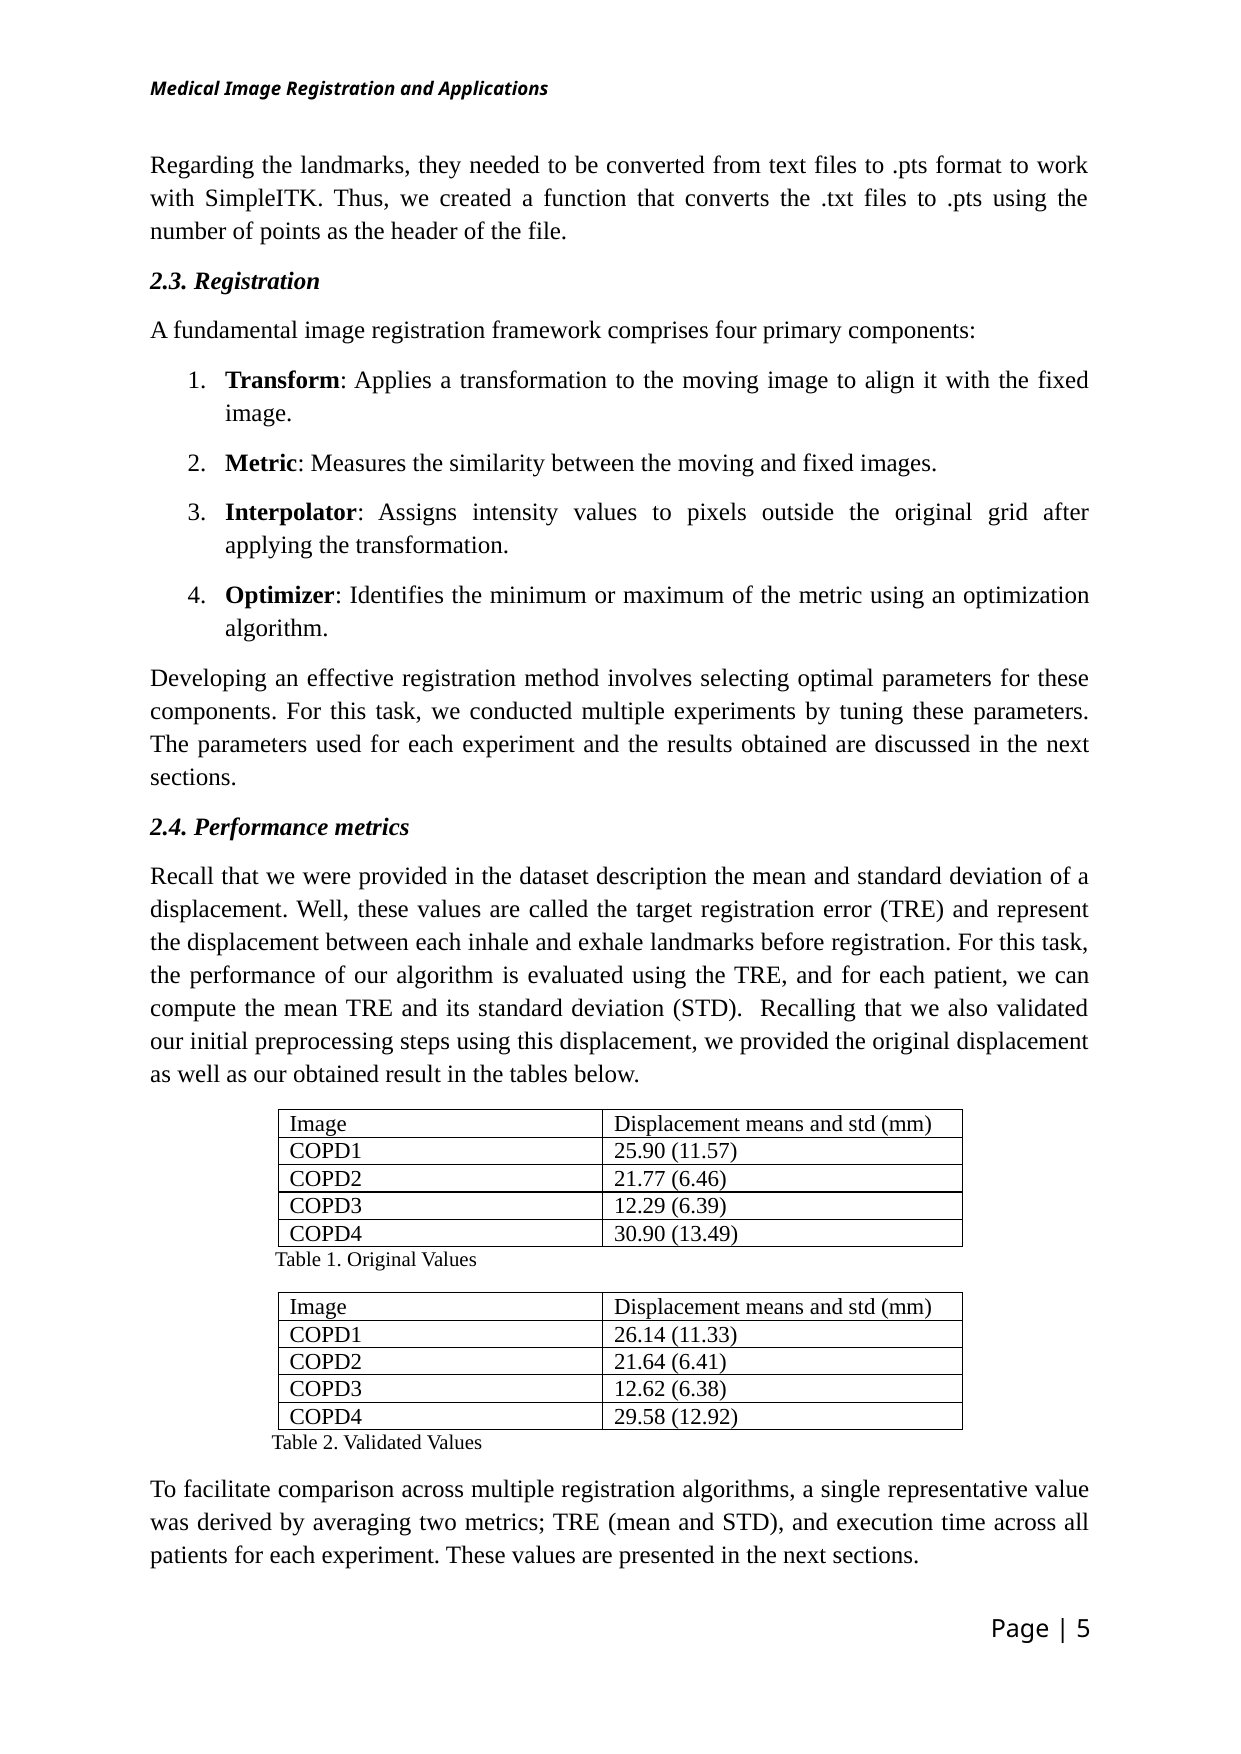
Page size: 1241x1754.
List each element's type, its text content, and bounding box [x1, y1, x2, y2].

table_cell COPD4 [279, 1403, 602, 1429]
text Regarding the landmarks, they needed to be converted from text files to .pts format to work with SimpleITK. Thus, we created a function that converts the .txt files to .pts using the number of points as the header of the file. [150, 150, 1090, 245]
list Optimizer: Identifies the minimum or maximum of the metric using an optimization algorithm. [187, 580, 1090, 642]
table_cell COPD4 [279, 1220, 602, 1246]
list Interpolator: Assigns intensity values to pixels outside the original grid after applying the transformation. [187, 497, 1090, 559]
table_cell COPD2 [279, 1165, 602, 1191]
text A fundamental image registration framework comprises four primary components: [150, 315, 1090, 344]
table_cell COPD3 [279, 1375, 602, 1402]
text 2.4. Performance metrics [150, 812, 1090, 840]
table_cell COPD2 [279, 1348, 602, 1374]
list Transform: Applies a transformation to the moving image to align it with the fixed image. [187, 365, 1090, 427]
table_cell 26.14 (11.33) [603, 1321, 962, 1347]
table_header Image [279, 1293, 602, 1319]
table_cell COPD3 [279, 1193, 602, 1219]
table_cell COPD1 [279, 1321, 602, 1347]
text 2.3. Registration [150, 266, 1090, 294]
text To facilitate comparison across multiple registration algorithms, a single representative value was derived by averaging two metrics; TRE (mean and STD), and execution time across all patients for each experiment. These values are presented in the next sections. [150, 1474, 1090, 1569]
table_cell 21.77 (6.46) [603, 1165, 962, 1191]
text Table 2. Validated Values [225, 1430, 1090, 1454]
table_cell 29.58 (12.92) [603, 1403, 962, 1429]
table_header Image [279, 1110, 602, 1137]
text Recall that we were provided in the dataset description the mean and standard deviation of a displacement. Well, these values are called the target registration error (TRE) and represent the displacement between each inhale and exhale landmarks before registration. For this task, the performance of our algorithm is evaluated using the TRE, and for each patient, we can compute the mean TRE and its standard deviation (STD). Recalling that we also validated our initial preprocessing steps using this displacement, we provided the original displacement as well as our obtained result in the tables below. [150, 861, 1090, 1088]
table_header Displacement means and std (mm) [603, 1293, 962, 1319]
table_cell 12.62 (6.38) [603, 1375, 962, 1402]
table_cell 25.90 (11.57) [603, 1138, 962, 1164]
list Metric: Measures the similarity between the moving and fixed images. [187, 448, 1090, 477]
table_cell COPD1 [279, 1138, 602, 1164]
table_cell 12.29 (6.39) [603, 1193, 962, 1219]
table_cell 21.64 (6.41) [603, 1348, 962, 1374]
table_header Displacement means and std (mm) [603, 1110, 962, 1137]
text Developing an effective registration method involves selecting optimal parameters for these components. For this task, we conducted multiple experiments by tuning these parameters. The parameters used for each experiment and the results obtained are discussed in the next sections. [150, 663, 1090, 791]
table_cell 30.90 (13.49) [603, 1220, 962, 1246]
text Table 1. Original Values [225, 1247, 1090, 1271]
